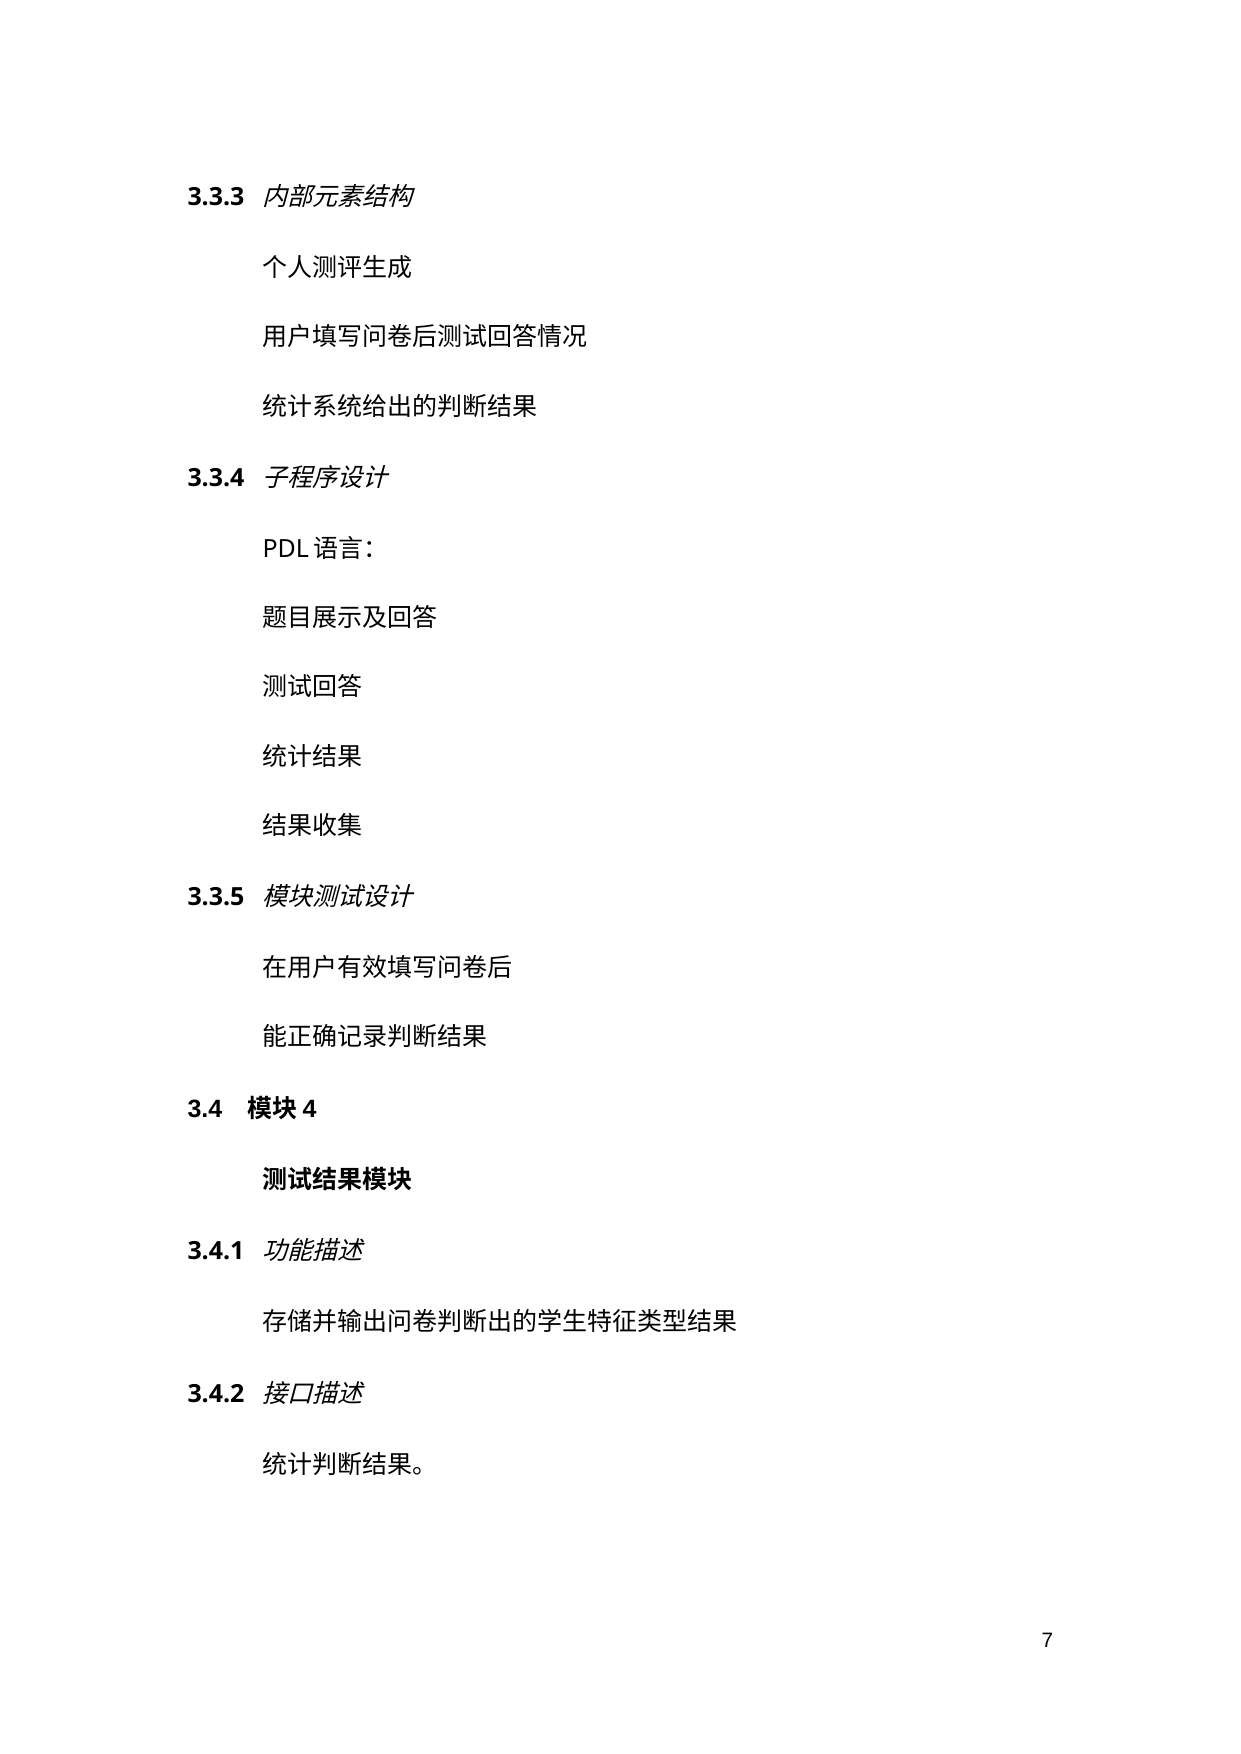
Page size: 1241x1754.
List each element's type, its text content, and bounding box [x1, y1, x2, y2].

text 题目展示及回答 [262, 583, 1053, 648]
subtitle 功能描述 [187, 1216, 1053, 1281]
text 结果收集 [262, 791, 1053, 856]
subtitle 模块4 [187, 1074, 1053, 1139]
text 用户填写问卷后测试回答情况 [262, 302, 1053, 367]
text 个人测评生成 [262, 233, 1053, 298]
text 统计结果 [262, 722, 1053, 787]
text 存储并输出问卷判断出的学生特征类型结果 [262, 1287, 1053, 1352]
text 测试结果模块 [262, 1145, 1053, 1210]
subtitle 子程序设计 [187, 443, 1053, 508]
text PDL语言： [262, 514, 1053, 579]
text 统计系统给出的判断结果 [262, 372, 1053, 437]
text 统计判断结果。 [262, 1430, 1053, 1495]
subtitle 内部元素结构 [187, 162, 1053, 227]
text 测试回答 [262, 652, 1053, 717]
text 在用户有效填写问卷后 [262, 933, 1053, 998]
text 能正确记录判断结果 [262, 1002, 1053, 1067]
subtitle 接口描述 [187, 1359, 1053, 1424]
subtitle 模块测试设计 [187, 862, 1053, 927]
